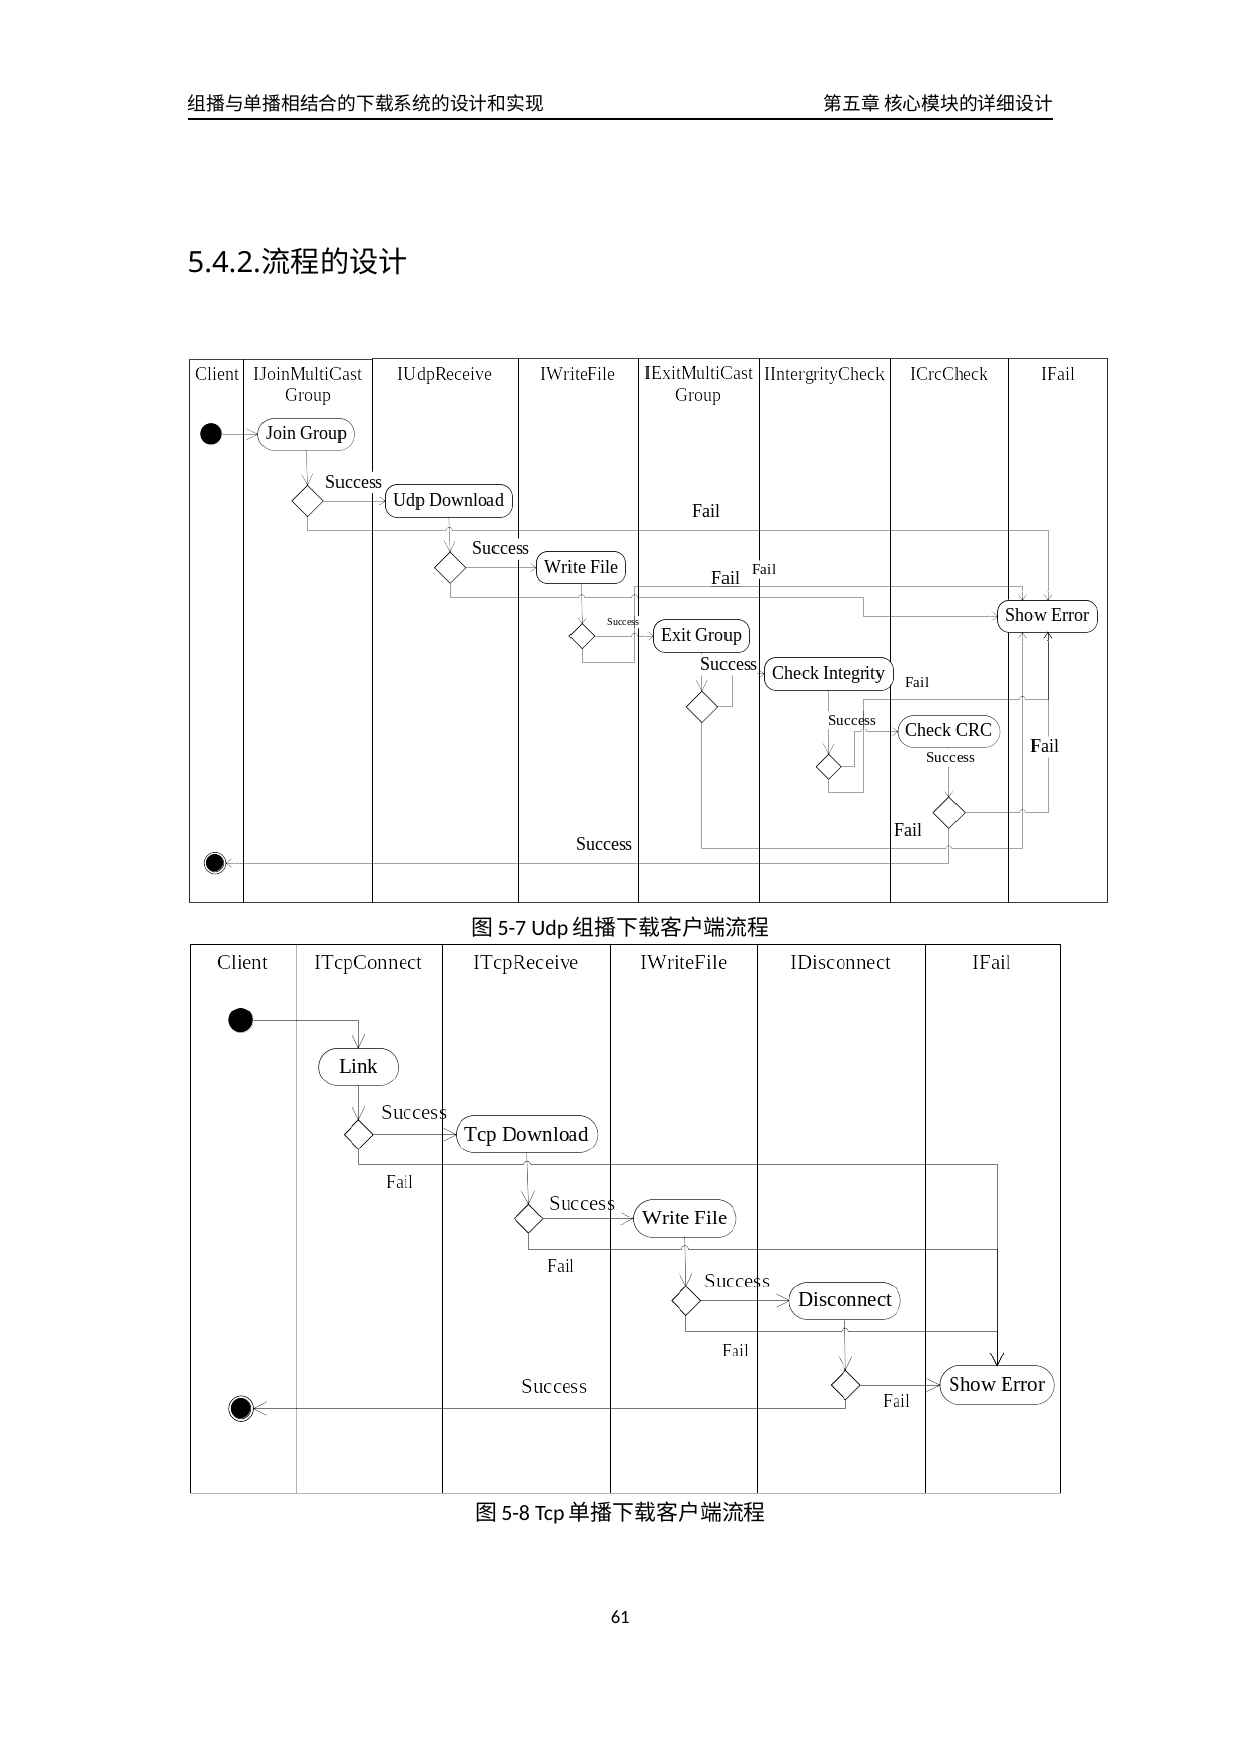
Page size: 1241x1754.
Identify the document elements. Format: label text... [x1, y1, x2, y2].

text 图5-8 Tcp单播下载客户端流程 [187, 942, 1053, 1527]
list 流程的设计 [187, 227, 1053, 292]
text 图5-7 Udp组播下载客户端流程 [187, 909, 1053, 942]
